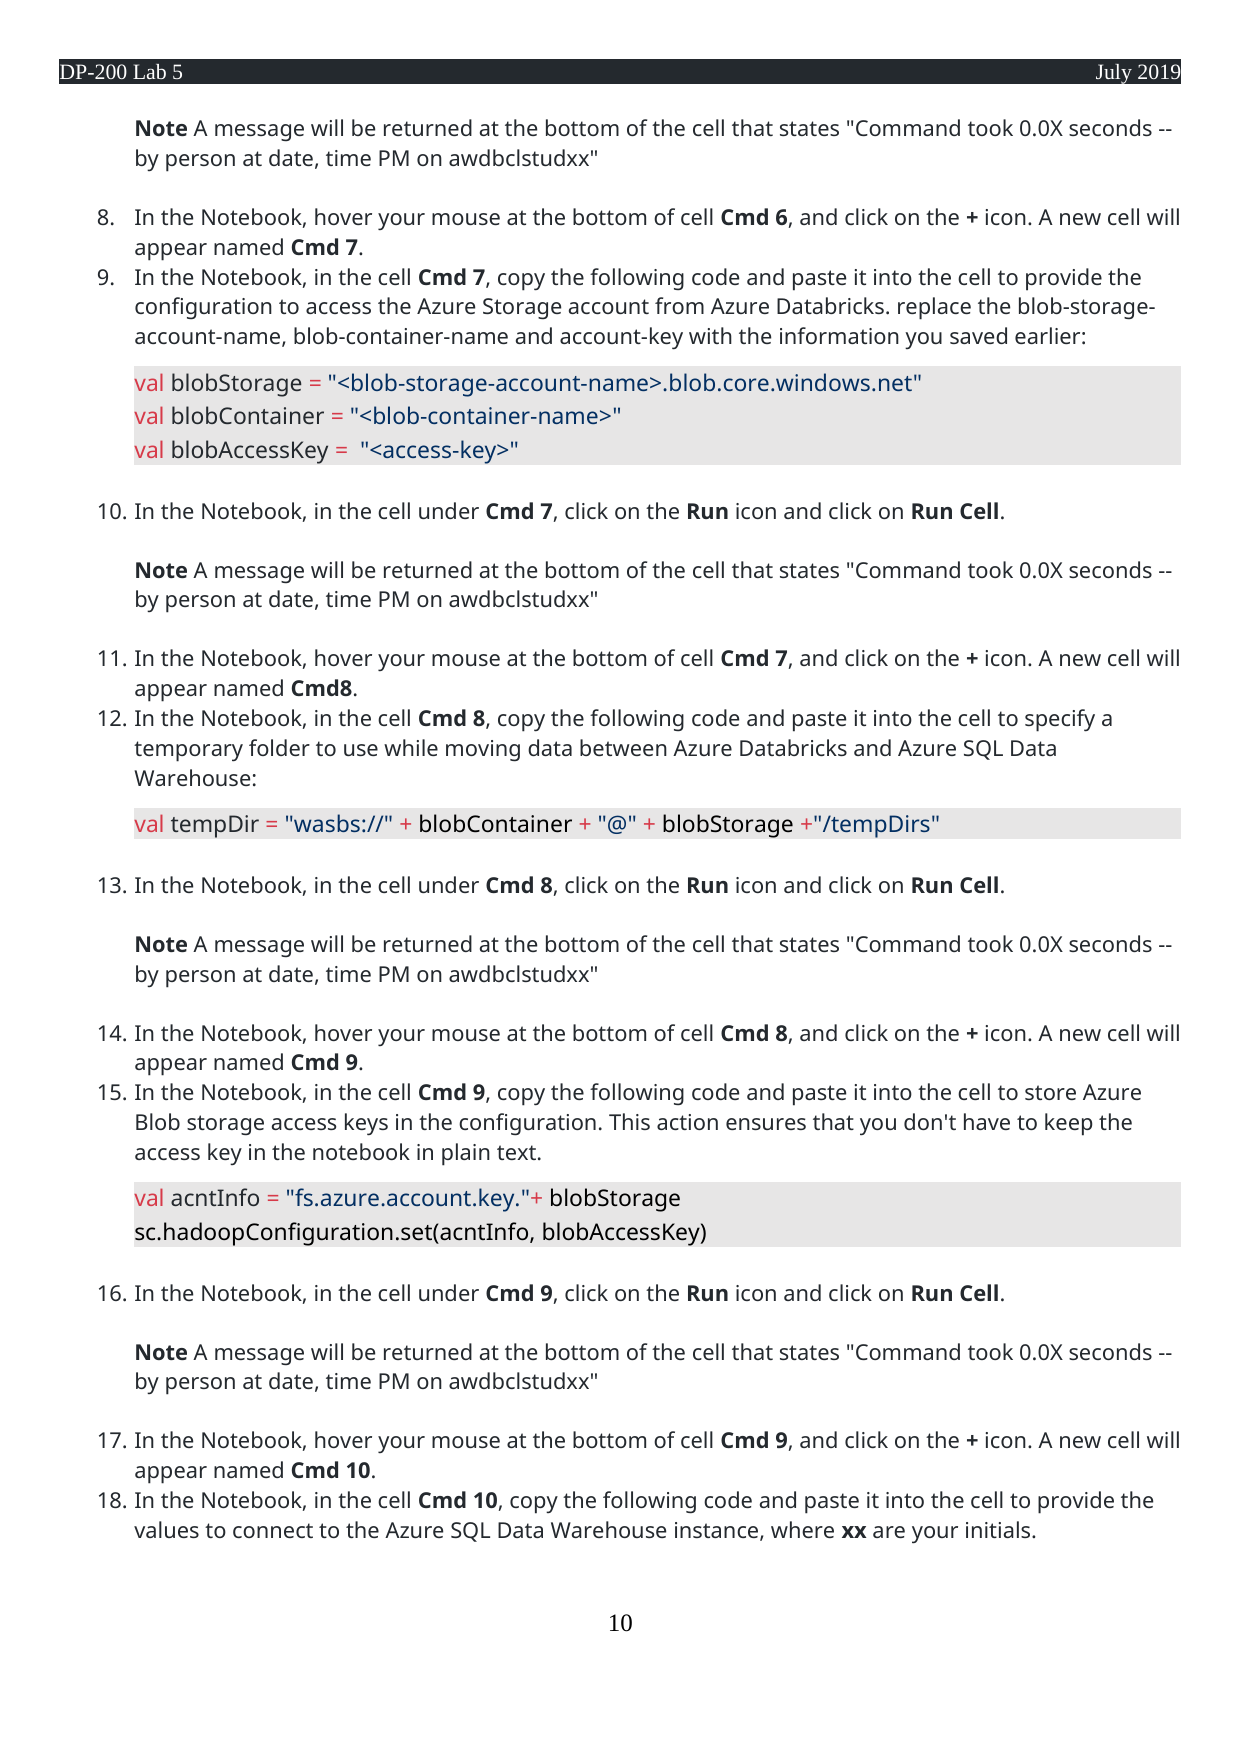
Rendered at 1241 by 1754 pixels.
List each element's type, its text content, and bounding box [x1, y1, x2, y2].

text val tempDir = "wasbs://" + blobContainer + "@" + blobStorage +"/tempDirs" [134, 808, 1181, 839]
list In the Notebook, hover your mouse at the bottom of cell Cmd 7, and click on the + icon. A new cell will appear named Cmd8. [97, 643, 1181, 703]
text val acntInfo = "fs.azure.account.key."+ blobStorage [134, 1182, 1181, 1213]
text val blobAccessKey = "<access-key>" [134, 434, 1181, 465]
text Note A message will be returned at the bottom of the cell that states "Command took 0.0X seconds -- by person at date, time PM on awdbclstudxx" [134, 1337, 1181, 1396]
list In the Notebook, in the cell Cmd 10, copy the following code and paste it into the cell to provide the values to connect to the Azure SQL Data Warehouse instance, where xx are your initials. [97, 1485, 1181, 1544]
text sc.hadoopConfiguration.set(acntInfo, blobAccessKey) [134, 1216, 1181, 1247]
list In the Notebook, in the cell Cmd 7, copy the following code and paste it into the cell to provide the configuration to access the Azure Storage account from Azure Databricks. replace the blob-storage-account-name, blob-container-name and account-key with the information you saved earlier: [97, 261, 1181, 351]
text val blobContainer = "<blob-container-name>" [134, 400, 1181, 431]
list In the Notebook, hover your mouse at the bottom of cell Cmd 8, and click on the + icon. A new cell will appear named Cmd 9. [97, 1017, 1181, 1077]
text val blobStorage = "<blob-storage-account-name>.blob.core.windows.net" [134, 366, 1181, 398]
list In the Notebook, in the cell under Cmd 8, click on the Run icon and click on Run Cell. [97, 870, 1181, 899]
list In the Notebook, in the cell under Cmd 7, click on the Run icon and click on Run Cell. [97, 496, 1181, 526]
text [134, 113, 1181, 173]
list In the Notebook, in the cell under Cmd 9, click on the Run icon and click on Run Cell. [97, 1278, 1181, 1307]
text Note A message will be returned at the bottom of the cell that states "Command took 0.0X seconds -- by person at date, time PM on awdbclstudxx" [134, 929, 1181, 988]
list In the Notebook, in the cell Cmd 9, copy the following code and paste it into the cell to store Azure Blob storage access keys in the configuration. This action ensures that you don't have to keep the access key in the notebook in plain text. [97, 1077, 1181, 1166]
list In the Notebook, hover your mouse at the bottom of cell Cmd 9, and click on the + icon. A new cell will appear named Cmd 10. [97, 1425, 1181, 1485]
list In the Notebook, in the cell Cmd 8, copy the following code and paste it into the cell to specify a temporary folder to use while moving data between Azure Databricks and Azure SQL Data Warehouse: [97, 703, 1181, 792]
text Note A message will be returned at the bottom of the cell that states "Command took 0.0X seconds -- by person at date, time PM on awdbclstudxx" [134, 555, 1181, 614]
list In the Notebook, hover your mouse at the bottom of cell Cmd 6, and click on the + icon. A new cell will appear named Cmd 7. [97, 202, 1181, 261]
